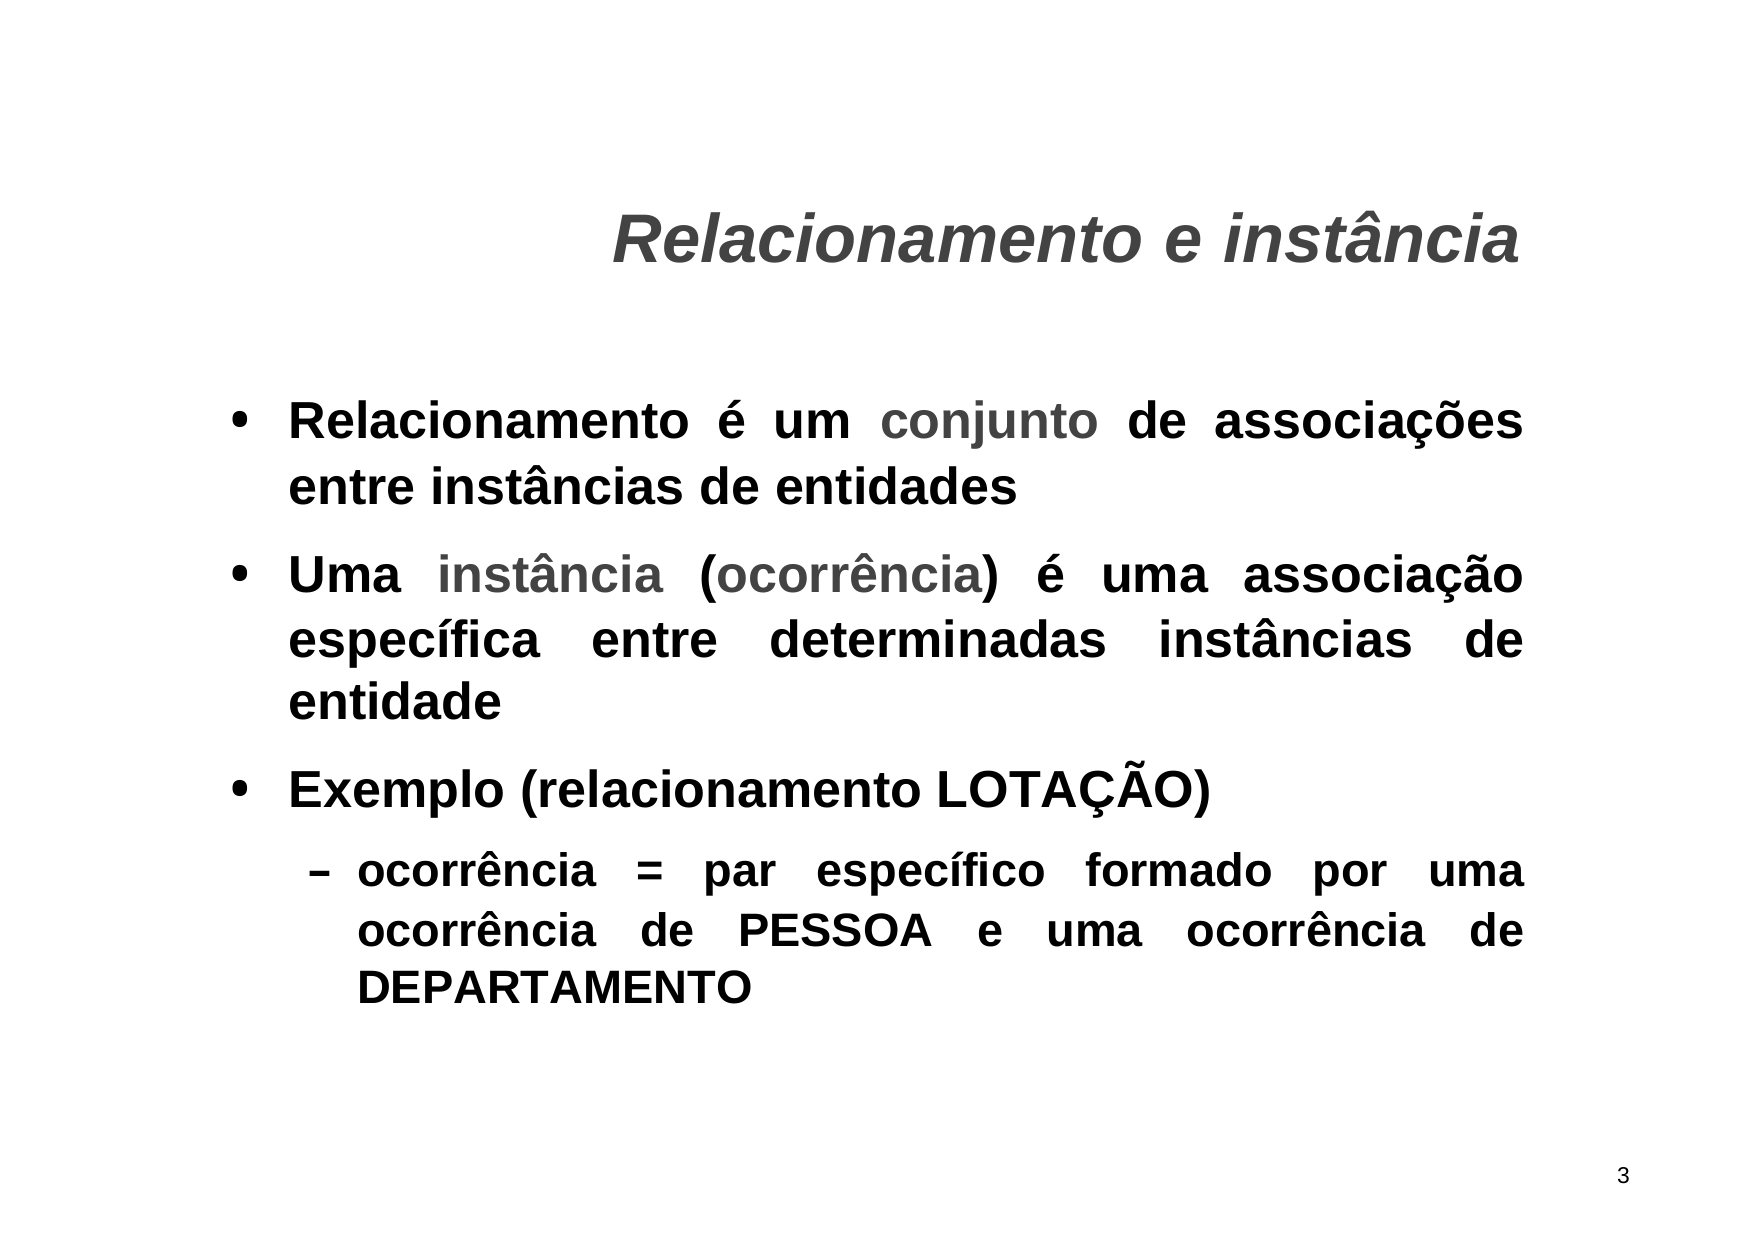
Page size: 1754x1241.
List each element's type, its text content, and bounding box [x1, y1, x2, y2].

list ocorrência = par específico formado por uma ocorrência de PESSOA e uma ocorrência de DEPARTAMENTO [308, 836, 1524, 1013]
list Relacionamento é um conjunto de associações entre instâncias de entidades [230, 382, 1525, 515]
subtitle Relacionamento e instância [612, 198, 1575, 277]
list Exemplo (relacionamento LOTAÇÃO) [230, 752, 1575, 822]
list Uma instância (ocorrência) é uma associação específica entre determinadas instâncias de entidade [230, 536, 1525, 731]
